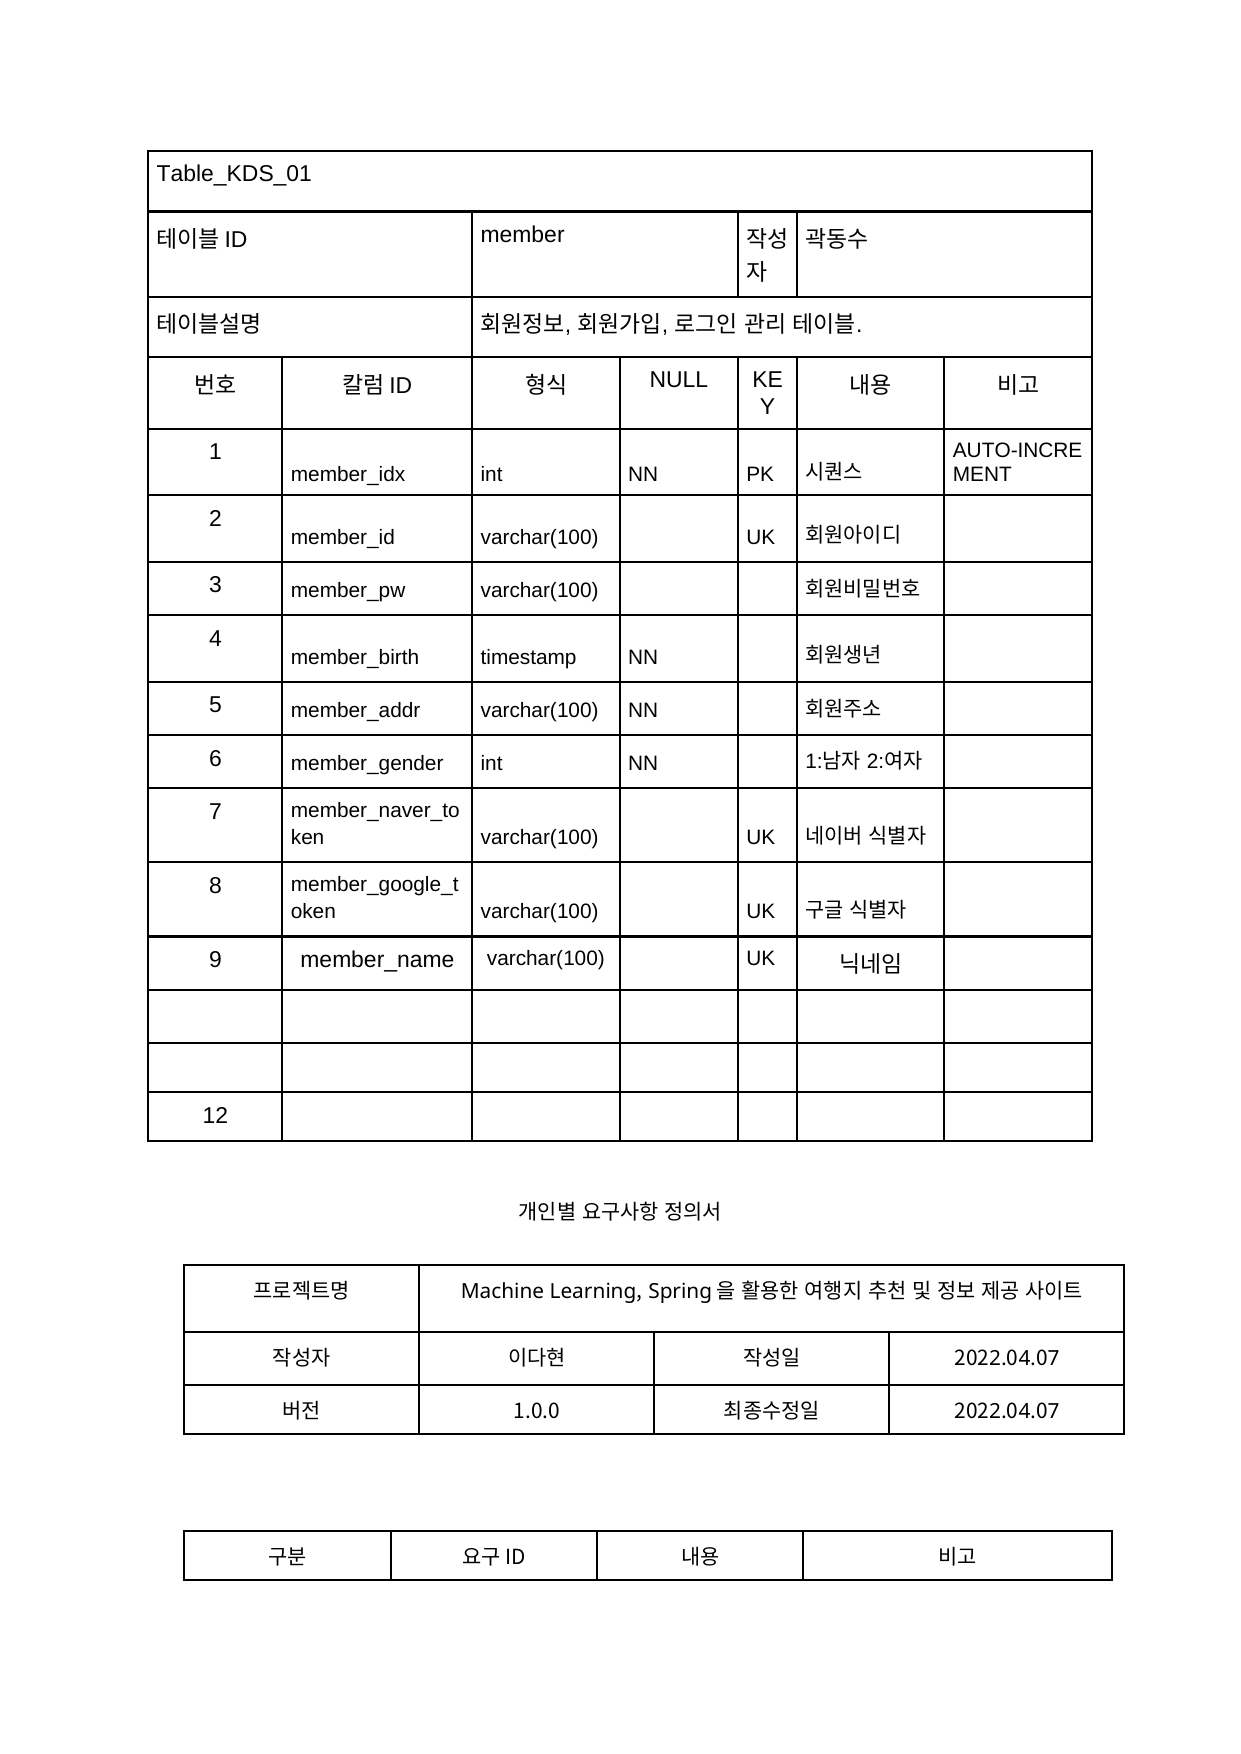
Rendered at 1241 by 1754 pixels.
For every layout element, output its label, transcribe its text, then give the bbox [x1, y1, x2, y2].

table_cell 네이버 식별자 [798, 789, 943, 861]
table_cell [621, 1044, 737, 1091]
table_cell member_naver_token [283, 789, 471, 861]
table_cell 회원아이디 [798, 496, 943, 561]
table_cell 형식 [473, 358, 619, 427]
table_cell int [473, 430, 619, 494]
table_cell UK [739, 863, 796, 935]
table_cell 내용 [798, 358, 943, 427]
table_cell [739, 736, 796, 787]
table_cell 6 [149, 736, 281, 787]
table_cell 회원정보, 회원가입, 로그인 관리 테이블. [473, 298, 1091, 356]
table_cell [149, 1044, 281, 1091]
table_cell 2022.04.07 [890, 1386, 1123, 1433]
table_cell [945, 991, 1091, 1042]
table_cell 5 [149, 683, 281, 734]
table_cell UK [739, 789, 796, 861]
table_cell 8 [149, 863, 281, 935]
table_cell [621, 563, 737, 614]
table_cell [945, 496, 1091, 561]
table_cell 닉네임 [798, 938, 943, 989]
table_cell [945, 683, 1091, 734]
table_cell NULL [621, 358, 737, 427]
table_cell varchar(100) [473, 789, 619, 861]
table_cell [945, 938, 1091, 989]
table_cell NN [621, 683, 737, 734]
table_header Machine Learning, Spring을 활용한 여행지 추천 및 정보 제공 사이트 [420, 1266, 1123, 1331]
table_cell int [473, 736, 619, 787]
table_cell member_pw [283, 563, 471, 614]
table_cell 회원생년 [798, 616, 943, 681]
table_cell [739, 563, 796, 614]
table_cell 1 [149, 430, 281, 494]
table_cell 12 [149, 1093, 281, 1140]
table_cell 2022.04.07 [890, 1333, 1123, 1384]
table_cell 번호 [149, 358, 281, 427]
table_cell NN [621, 736, 737, 787]
table_cell varchar(100) [473, 938, 619, 989]
table_cell [621, 938, 737, 989]
table_cell 작성자 [185, 1333, 418, 1384]
table_cell member [473, 213, 737, 296]
table_cell 1.0.0 [420, 1386, 653, 1433]
table_cell [945, 1093, 1091, 1140]
table_cell AUTO-INCREMENT [945, 430, 1091, 494]
table_cell 시퀀스 [798, 430, 943, 494]
table_cell 테이블설명 [149, 298, 471, 356]
table_cell UK [739, 496, 796, 561]
table_cell 작성일 [655, 1333, 888, 1384]
table_cell [621, 863, 737, 935]
table_cell [945, 863, 1091, 935]
table_cell member_birth [283, 616, 471, 681]
table_cell [621, 789, 737, 861]
table_cell 구글 식별자 [798, 863, 943, 935]
table_cell 테이블ID [149, 213, 471, 296]
table_cell [621, 991, 737, 1042]
table_cell [473, 991, 619, 1042]
table_cell [798, 1044, 943, 1091]
table_cell PK [739, 430, 796, 494]
table_header 프로젝트명 [185, 1266, 418, 1331]
table_header 구분 [185, 1532, 390, 1579]
table_cell [945, 616, 1091, 681]
table_cell [739, 616, 796, 681]
table_cell [621, 496, 737, 561]
table_cell [739, 683, 796, 734]
table_cell [149, 991, 281, 1042]
table_cell 4 [149, 616, 281, 681]
table_cell member_id [283, 496, 471, 561]
table_header 내용 [598, 1532, 802, 1579]
table_cell 최종수정일 [655, 1386, 888, 1433]
table_cell 비고 [945, 358, 1091, 427]
table_cell [621, 1093, 737, 1140]
table_header 비고 [804, 1532, 1111, 1579]
table_cell member_addr [283, 683, 471, 734]
table_cell 2 [149, 496, 281, 561]
table_cell varchar(100) [473, 863, 619, 935]
table_header 요구ID [392, 1532, 596, 1579]
table_cell 이다현 [420, 1333, 653, 1384]
table_cell member_google_token [283, 863, 471, 935]
table_cell varchar(100) [473, 683, 619, 734]
table_cell 9 [149, 938, 281, 989]
table_cell [283, 1093, 471, 1140]
table_cell [739, 1044, 796, 1091]
table_header Table_KDS_01 [149, 152, 1091, 210]
table_cell 버전 [185, 1386, 418, 1433]
table_cell 7 [149, 789, 281, 861]
table_cell KEY [739, 358, 796, 427]
table_cell member_gender [283, 736, 471, 787]
table_cell member_idx [283, 430, 471, 494]
text 개인별 요구사항 정의서 [150, 1195, 1090, 1225]
table_cell [798, 991, 943, 1042]
table_cell [798, 1093, 943, 1140]
table_cell 작성자 [739, 213, 796, 296]
table_cell varchar(100) [473, 496, 619, 561]
table_cell NN [621, 616, 737, 681]
table_cell [283, 991, 471, 1042]
table_cell [739, 1093, 796, 1140]
table_cell 곽동수 [798, 213, 1091, 296]
table_cell [945, 563, 1091, 614]
table_cell 3 [149, 563, 281, 614]
table_cell timestamp [473, 616, 619, 681]
table_cell 1:남자 2:여자 [798, 736, 943, 787]
table_cell 회원비밀번호 [798, 563, 943, 614]
table_cell 회원주소 [798, 683, 943, 734]
table_cell member_name [283, 938, 471, 989]
table_cell [283, 1044, 471, 1091]
table_cell UK [739, 938, 796, 989]
table_cell NN [621, 430, 737, 494]
table_cell [473, 1044, 619, 1091]
table_cell [945, 736, 1091, 787]
table_cell [945, 789, 1091, 861]
table_cell varchar(100) [473, 563, 619, 614]
table_cell [739, 991, 796, 1042]
table_cell 칼럼ID [283, 358, 471, 427]
table_cell [945, 1044, 1091, 1091]
table_cell [473, 1093, 619, 1140]
